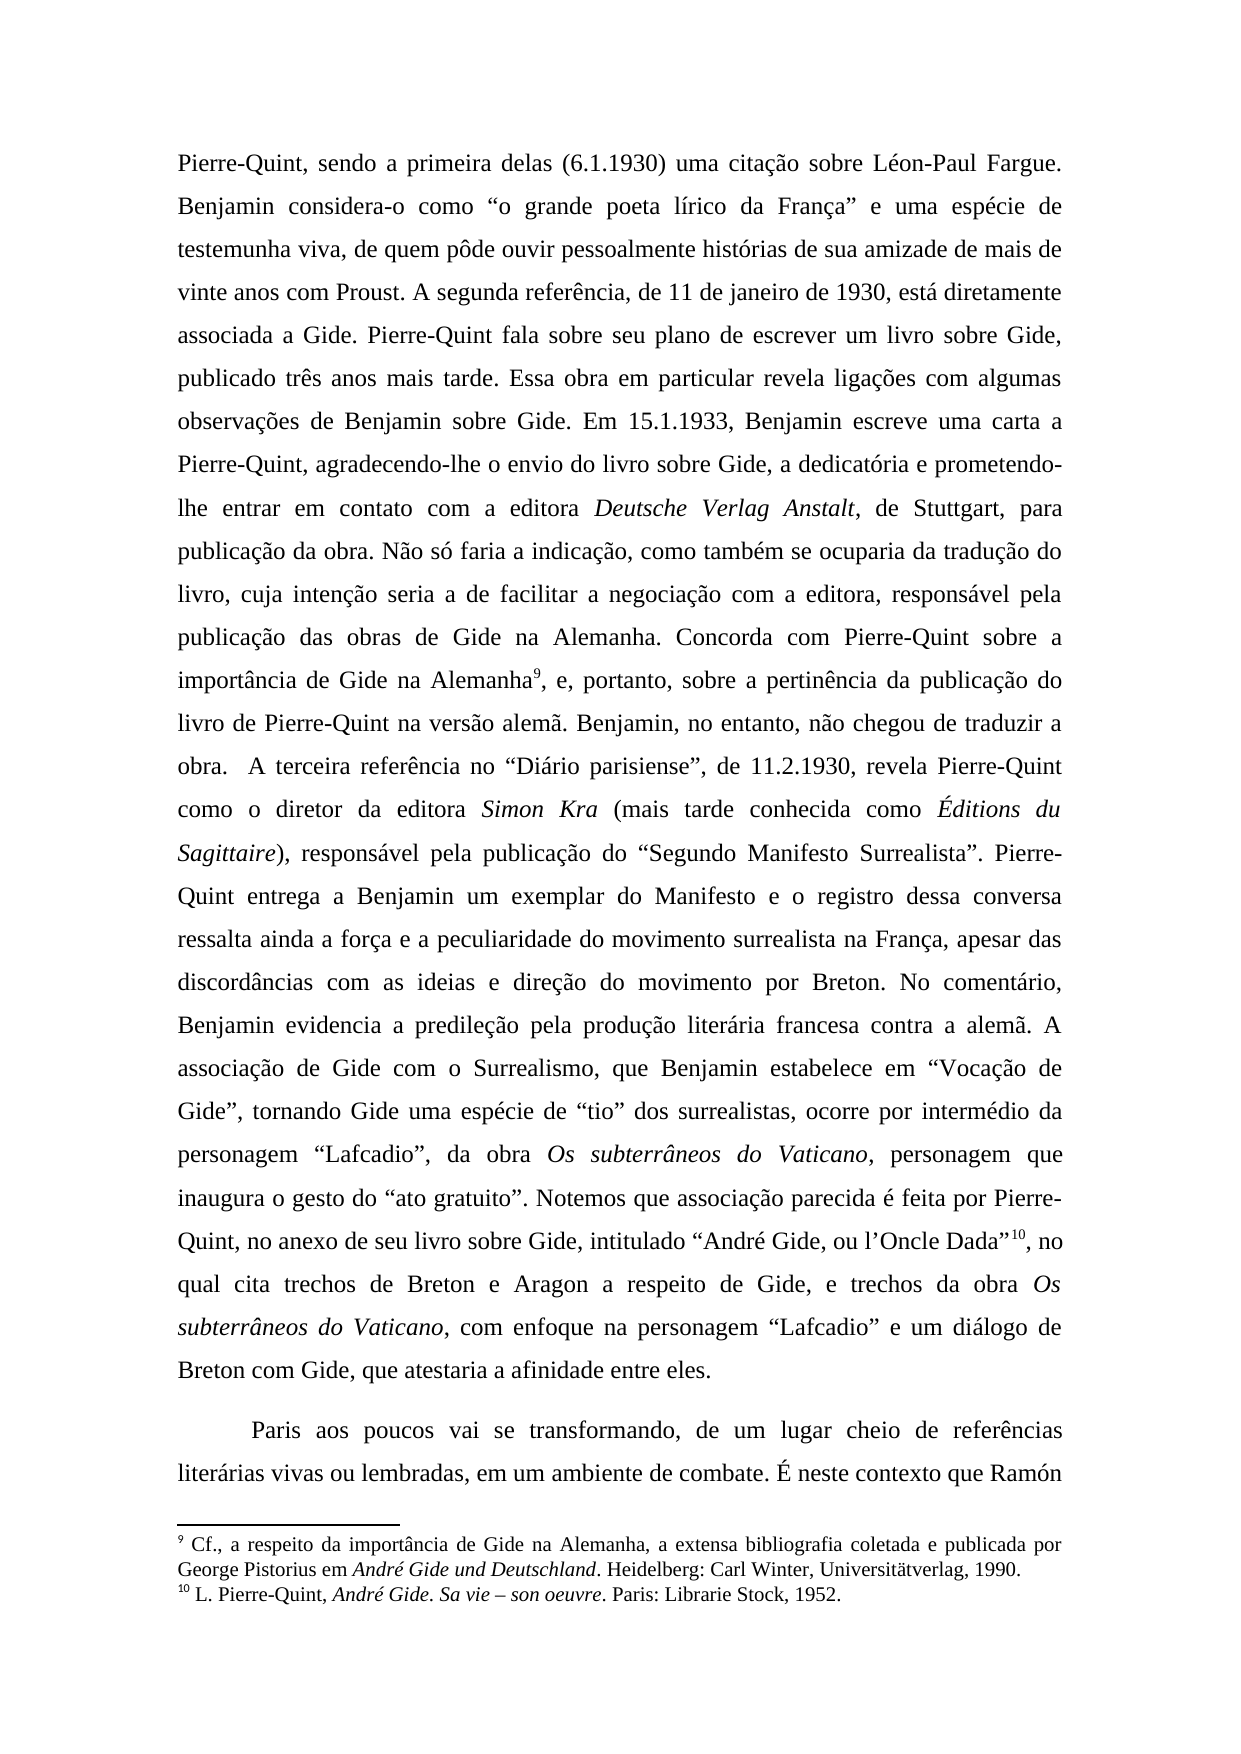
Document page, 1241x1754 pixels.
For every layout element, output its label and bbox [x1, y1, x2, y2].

text [177, 1415, 1063, 1487]
text [177, 148, 1063, 1384]
